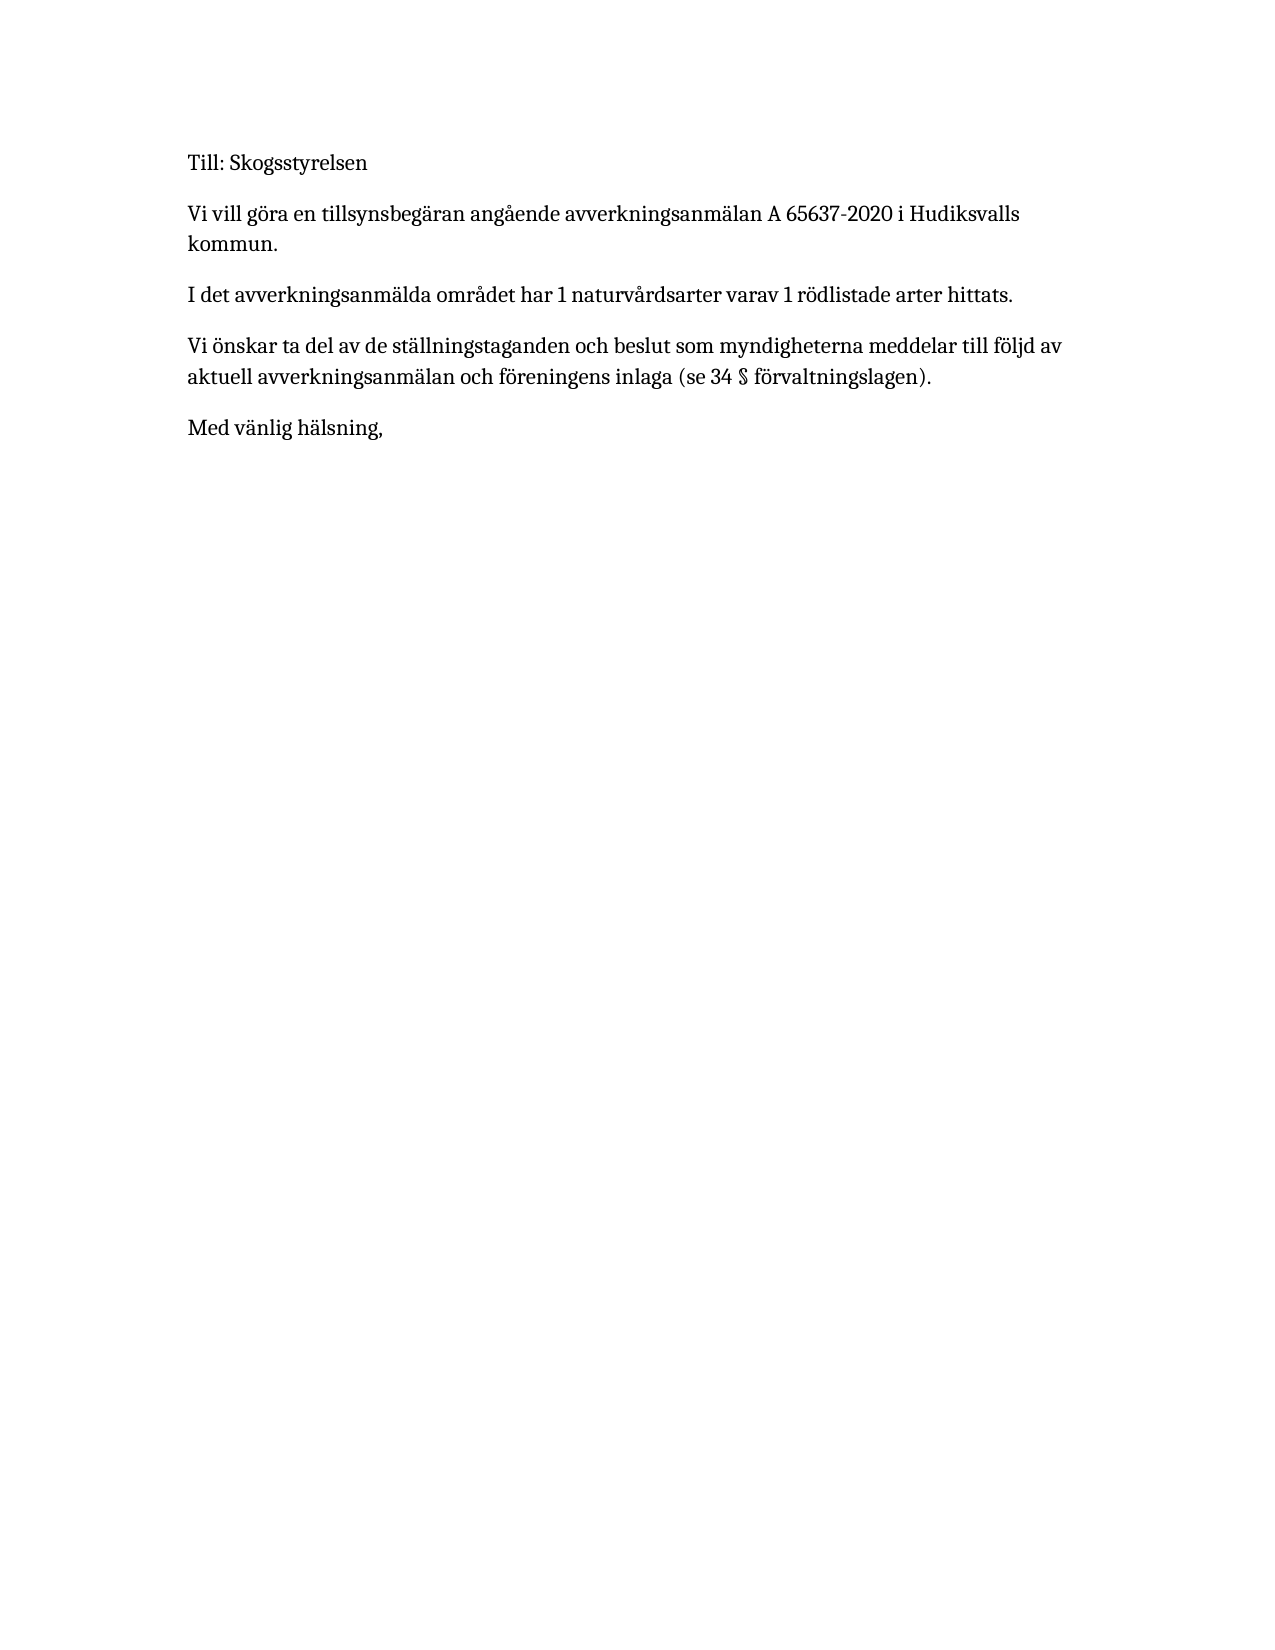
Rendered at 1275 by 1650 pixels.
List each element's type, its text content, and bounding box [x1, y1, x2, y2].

text Vi önskar ta del av de ställningstaganden och beslut som myndigheterna meddelar till följd av aktuell avverkningsanmälan och föreningens inlaga (se 34 § förvaltningslagen). [187, 333, 1087, 390]
text I det avverkningsanmälda området har 1 naturvårdsarter varav 1 rödlistade arter hittats. [187, 282, 1087, 309]
text Till: Skogsstyrelsen [187, 150, 1087, 176]
text Vi vill göra en tillsynsbegäran angående avverkningsanmälan A 65637-2020 i Hudiksvalls kommun. [187, 201, 1087, 258]
text Med vänlig hälsning, [187, 414, 1087, 471]
